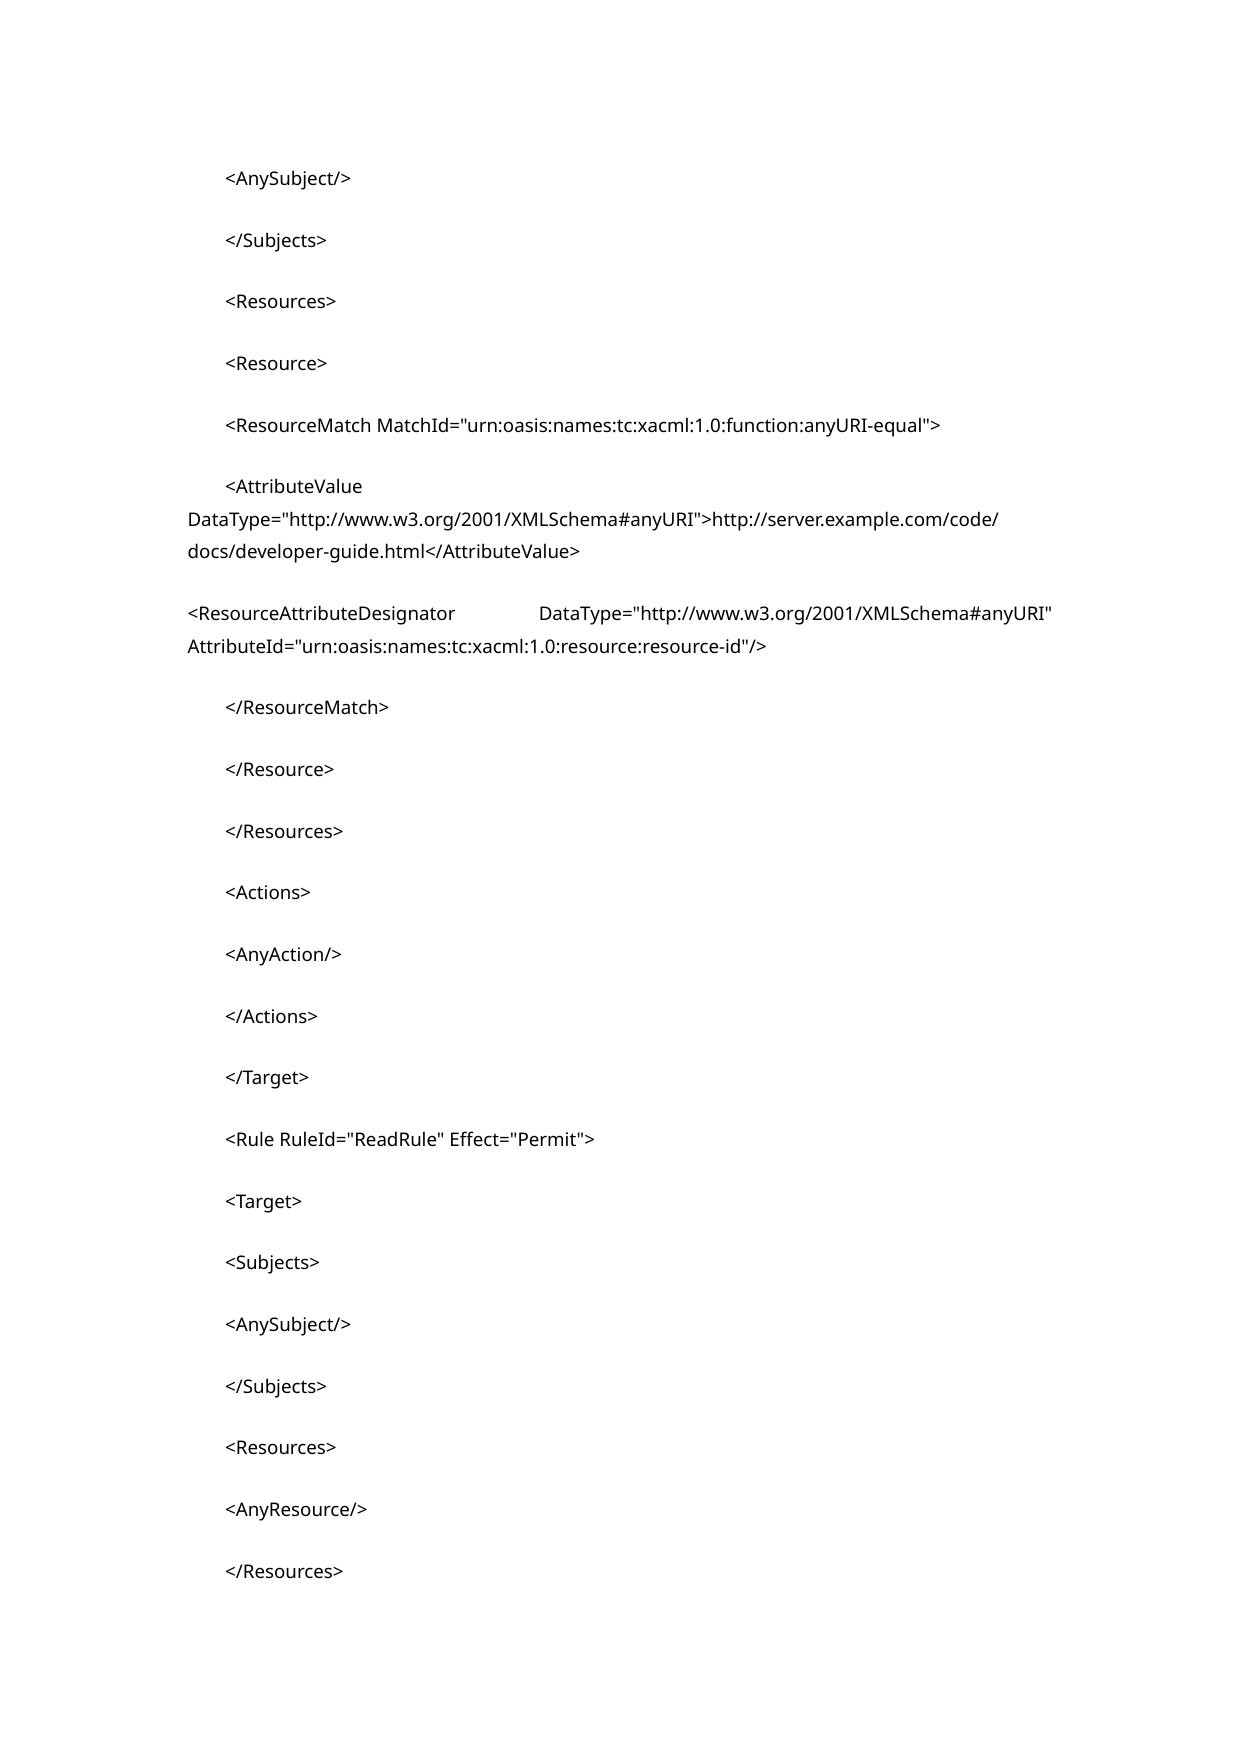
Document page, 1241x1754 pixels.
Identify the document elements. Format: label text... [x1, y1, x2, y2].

text <AnySubject/> [187, 162, 1053, 194]
text <Resources> [187, 285, 1053, 318]
text <AnyAction/> [187, 938, 1053, 970]
text <Resource> [187, 347, 1053, 379]
text <Resources> [187, 1431, 1053, 1464]
text <AnySubject/> [187, 1308, 1053, 1340]
text </Actions> [187, 999, 1053, 1032]
text </ResourceMatch> [187, 691, 1053, 724]
text </Resources> [187, 814, 1053, 847]
text </Subjects> [187, 1369, 1053, 1402]
text </Subjects> [187, 224, 1053, 256]
text </Resources> [187, 1554, 1053, 1587]
text <Actions> [187, 876, 1053, 909]
text <Subjects> [187, 1246, 1053, 1279]
text <Target> [187, 1184, 1053, 1217]
text </Resource> [187, 753, 1053, 785]
text </Target> [187, 1061, 1053, 1094]
text <AttributeValue DataType="http://www.w3.org/2001/XMLSchema#anyURI">http://server.example.com/code/docs/developer-guide.html</AttributeValue> [187, 470, 1053, 568]
text <ResourceAttributeDesignator DataType="http://www.w3.org/2001/XMLSchema#anyURI" AttributeId="urn:oasis:names:tc:xacml:1.0:resource:resource-id"/> [187, 597, 1053, 662]
text <Rule RuleId="ReadRule" Effect="Permit"> [187, 1123, 1053, 1155]
text <ResourceMatch MatchId="urn:oasis:names:tc:xacml:1.0:function:anyURI-equal"> [187, 409, 1053, 441]
text <AnyResource/> [187, 1493, 1053, 1525]
